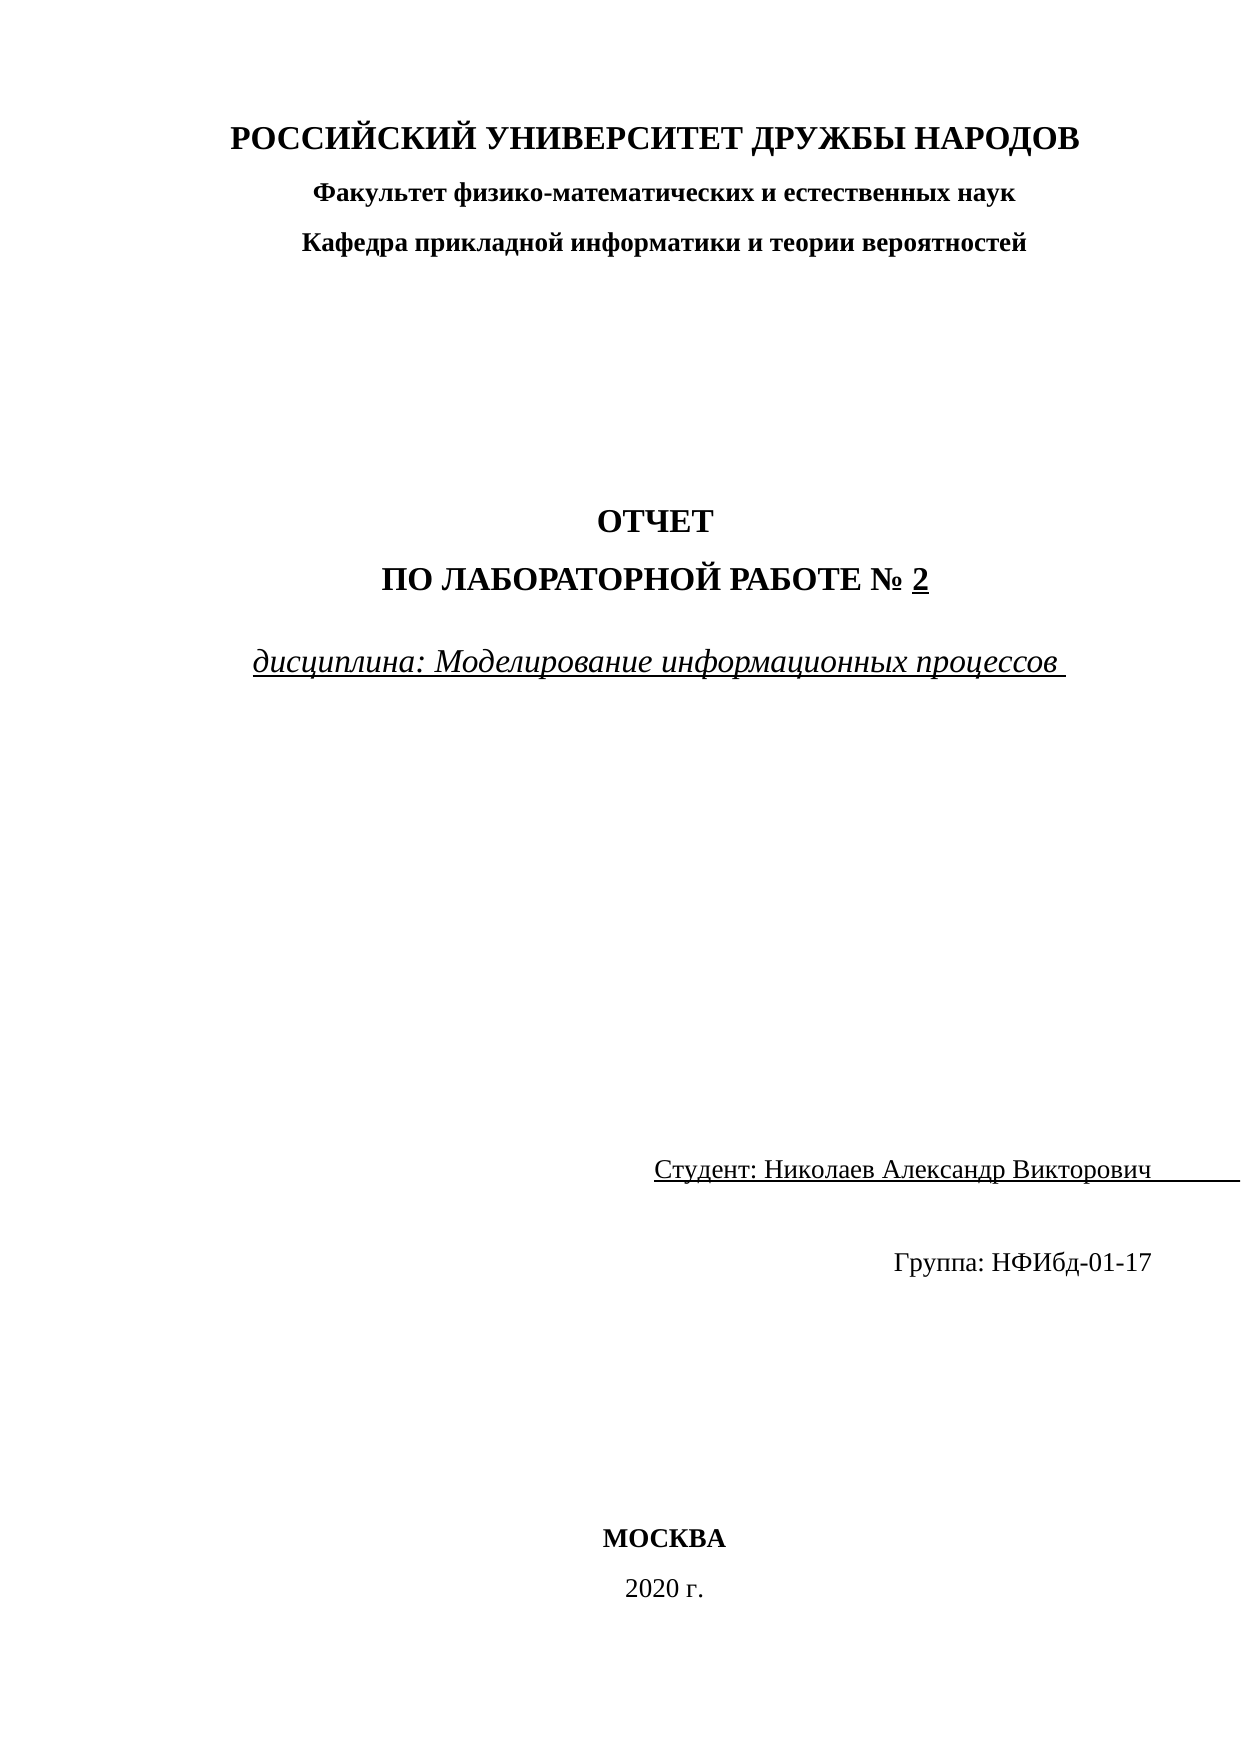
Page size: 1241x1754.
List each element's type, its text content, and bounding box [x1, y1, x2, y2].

text по лабораторной работе № 2 [158, 559, 1152, 597]
text Факультет физико-математических и естественных наук [177, 176, 1152, 207]
subtitle дисциплина: Моделирование информационных процессов [158, 642, 1152, 680]
text МОСКВА [177, 1522, 1152, 1553]
text 2020 г. [177, 1572, 1152, 1603]
text РОССИЙСКИЙ УНИВЕРСИТЕТ ДРУЖБЫ НАРОДОВ [158, 118, 1152, 156]
text ОТЧЕТ [158, 502, 1152, 540]
text Кафедра прикладной информатики и теории вероятностей [177, 226, 1152, 257]
text Студент: Николаев Александр Викторович [177, 1153, 1152, 1184]
text Группа: НФИбд-01-17 [177, 1246, 1152, 1277]
